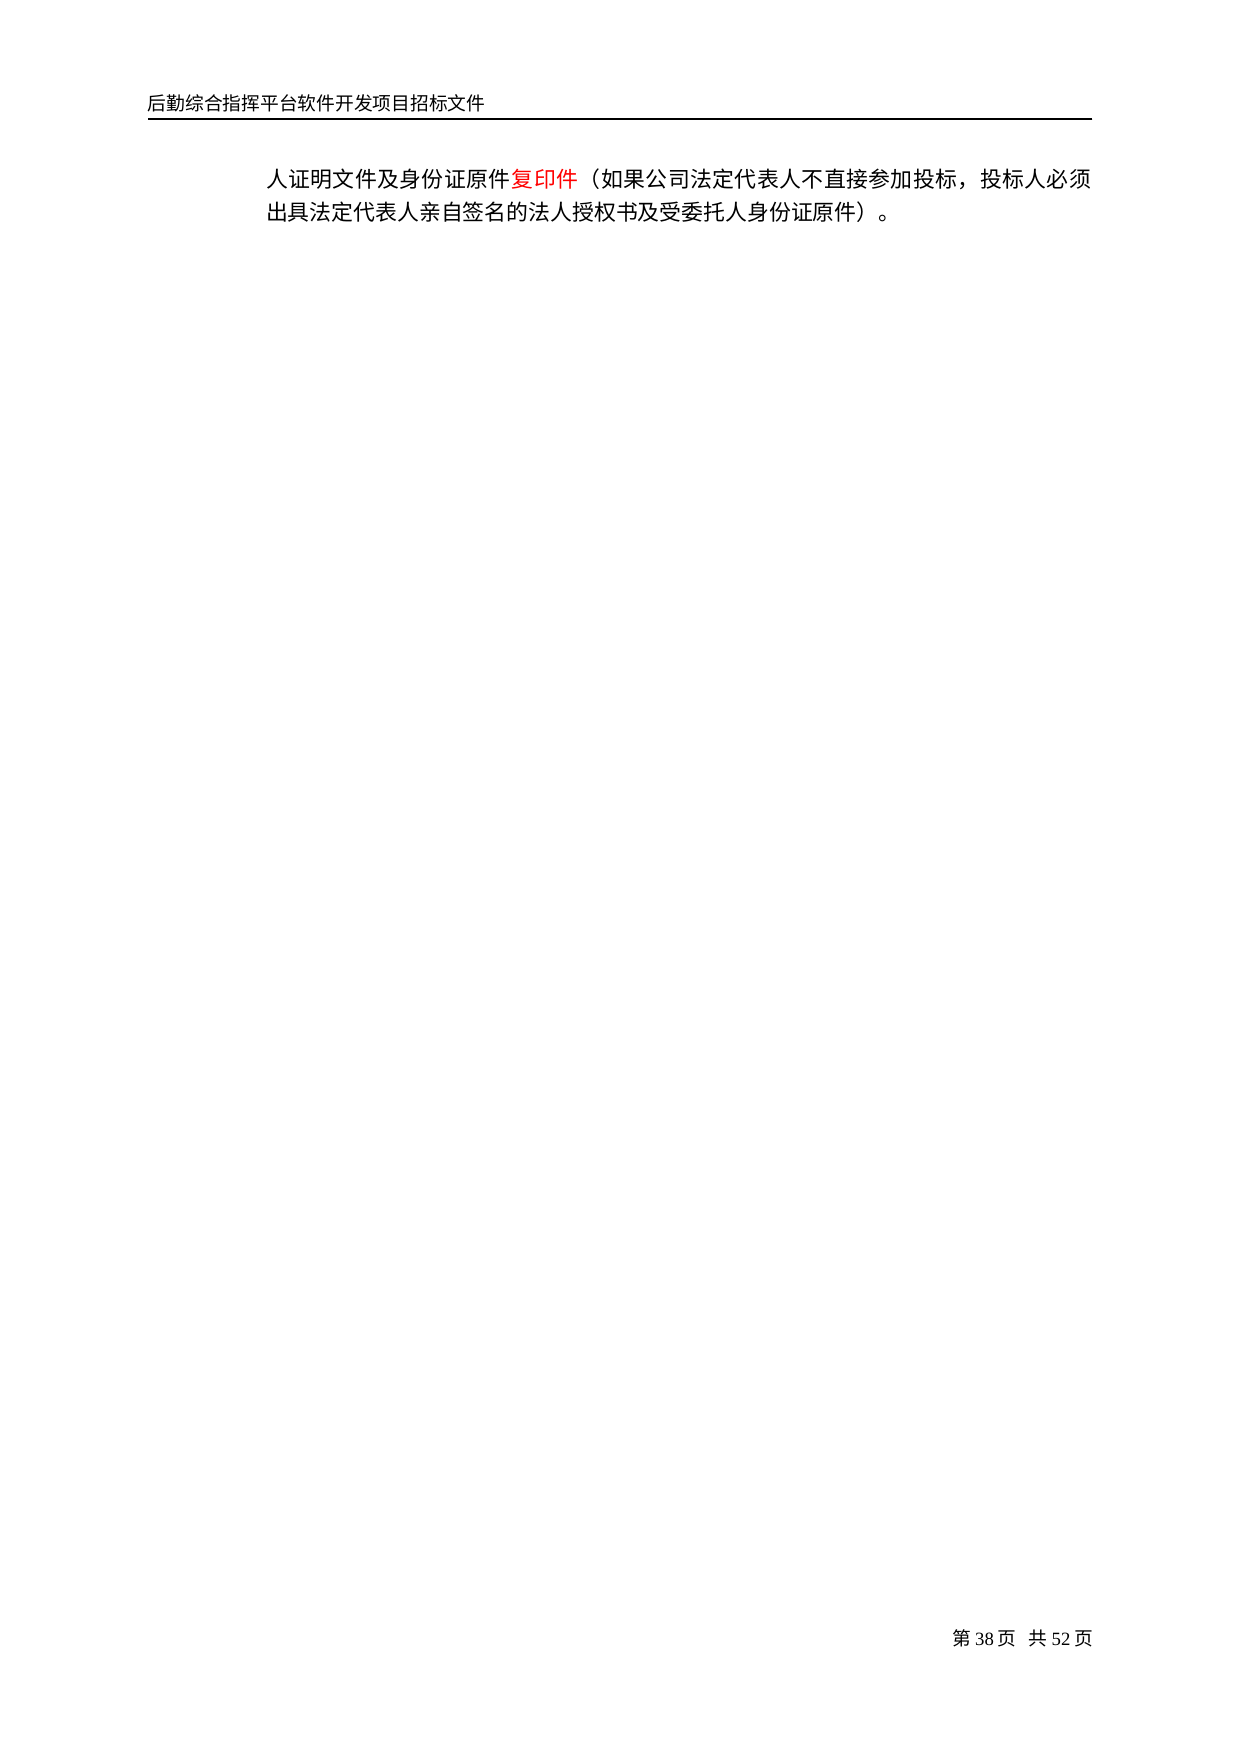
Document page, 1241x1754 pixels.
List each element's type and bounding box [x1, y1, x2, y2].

text [197, 162, 1092, 227]
